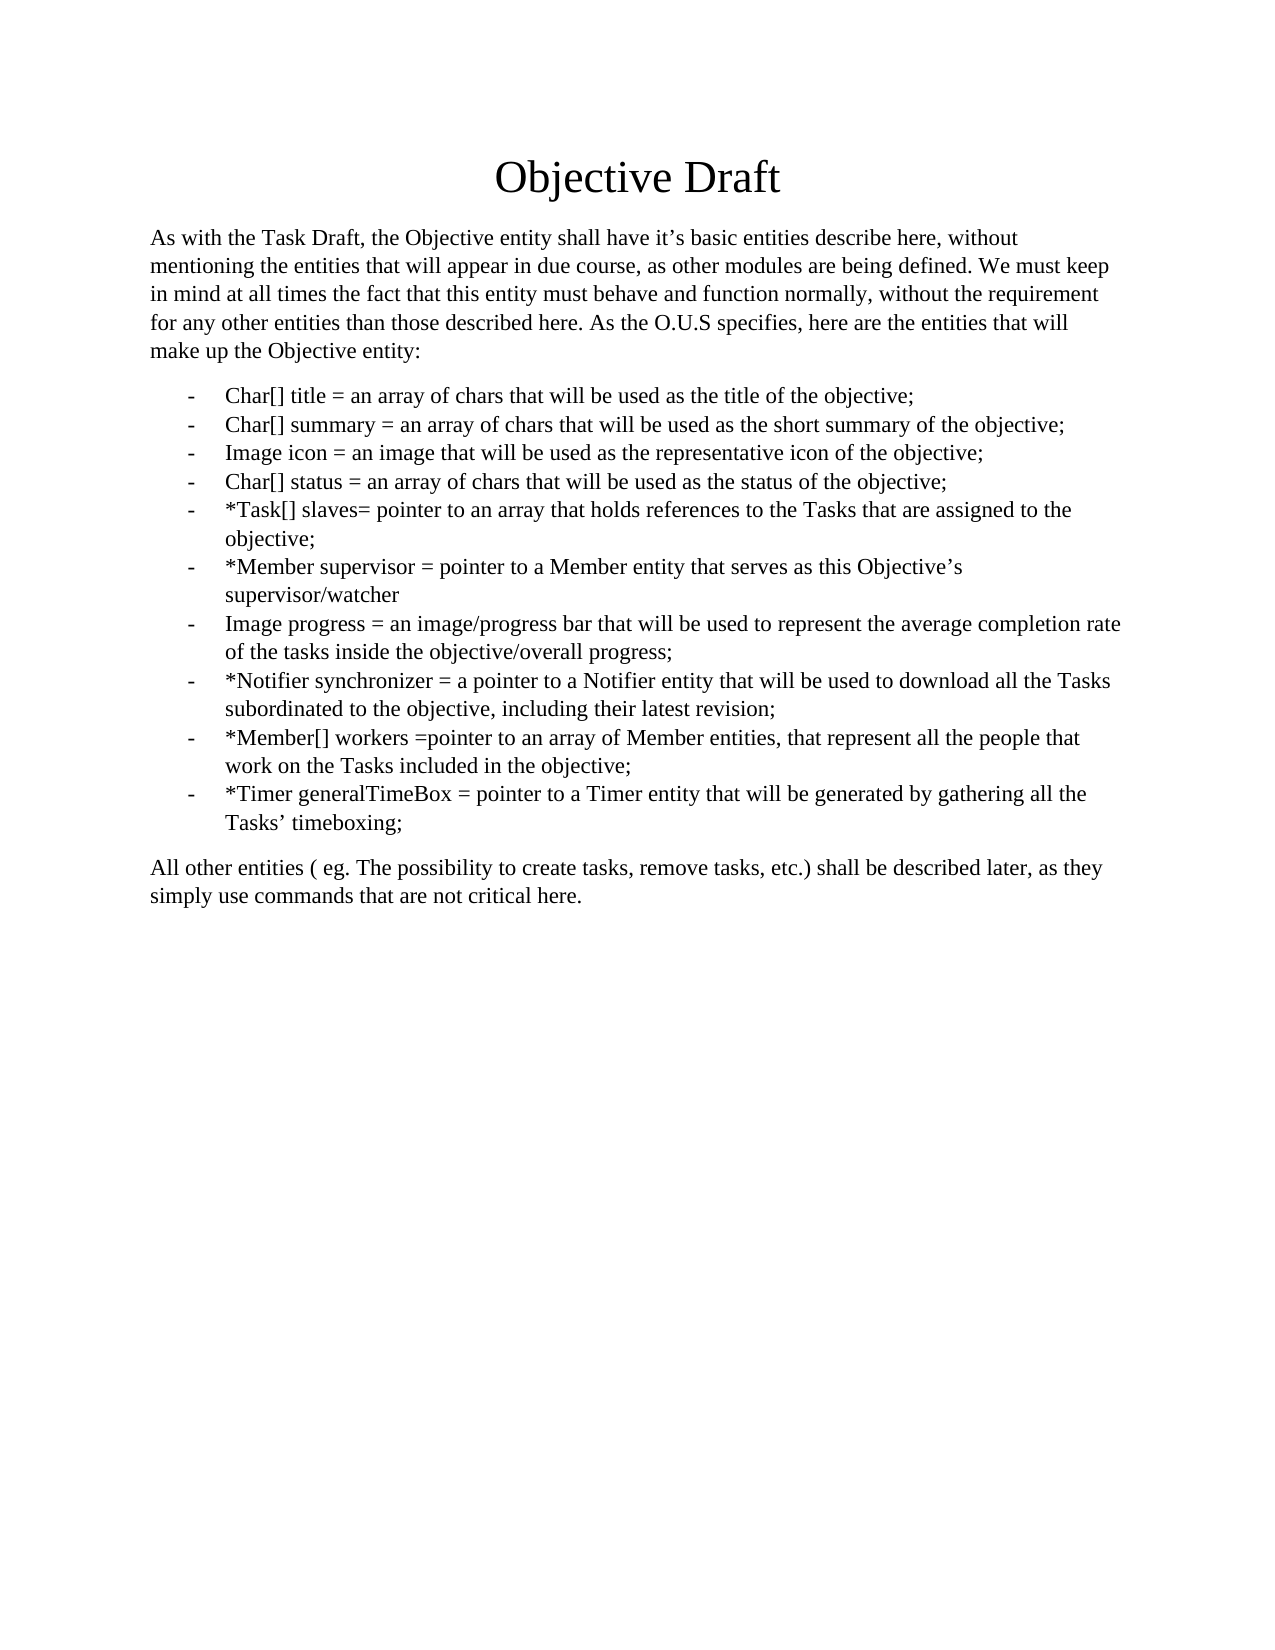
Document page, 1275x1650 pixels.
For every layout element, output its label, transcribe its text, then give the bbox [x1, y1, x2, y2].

text As with the Task Draft, the Objective entity shall have it’s basic entities describe here, without mentioning the entities that will appear in due course, as other modules are being defined. We must keep in mind at all times the fact that this entity must behave and function normally, without the requirement for any other entities than those described here. As the O.U.S specifies, here are the entities that will make up the Objective entity: [150, 223, 1125, 364]
list *Notifier synchronizer = a pointer to a Notifier entity that will be used to download all the Tasks subordinated to the objective, including their latest revision; [187, 667, 1125, 722]
text Objective Draft [150, 150, 1125, 203]
list Image icon = an image that will be used as the representative icon of the objective; [187, 439, 1125, 466]
text All other entities ( eg. The possibility to create tasks, remove tasks, etc.) shall be described later, as they simply use commands that are not critical here. [150, 854, 1125, 909]
list Char[] summary = an array of chars that will be used as the short summary of the objective; [187, 411, 1125, 437]
list Char[] status = an array of chars that will be used as the status of the objective; [187, 468, 1125, 494]
list *Timer generalTimeBox = pointer to a Timer entity that will be generated by gathering all the Tasks’ timeboxing; [187, 781, 1125, 835]
list *Task[] slaves= pointer to an array that holds references to the Tasks that are assigned to the objective; [187, 496, 1125, 551]
list *Member supervisor = pointer to a Member entity that serves as this Objective’s supervisor/watcher [187, 553, 1125, 608]
list Image progress = an image/progress bar that will be used to represent the average completion rate of the tasks inside the objective/overall progress; [187, 610, 1125, 665]
list *Member[] workers =pointer to an array of Member entities, that represent all the people that work on the Tasks included in the objective; [187, 724, 1125, 778]
list Char[] title = an array of chars that will be used as the title of the objective; [187, 382, 1125, 409]
